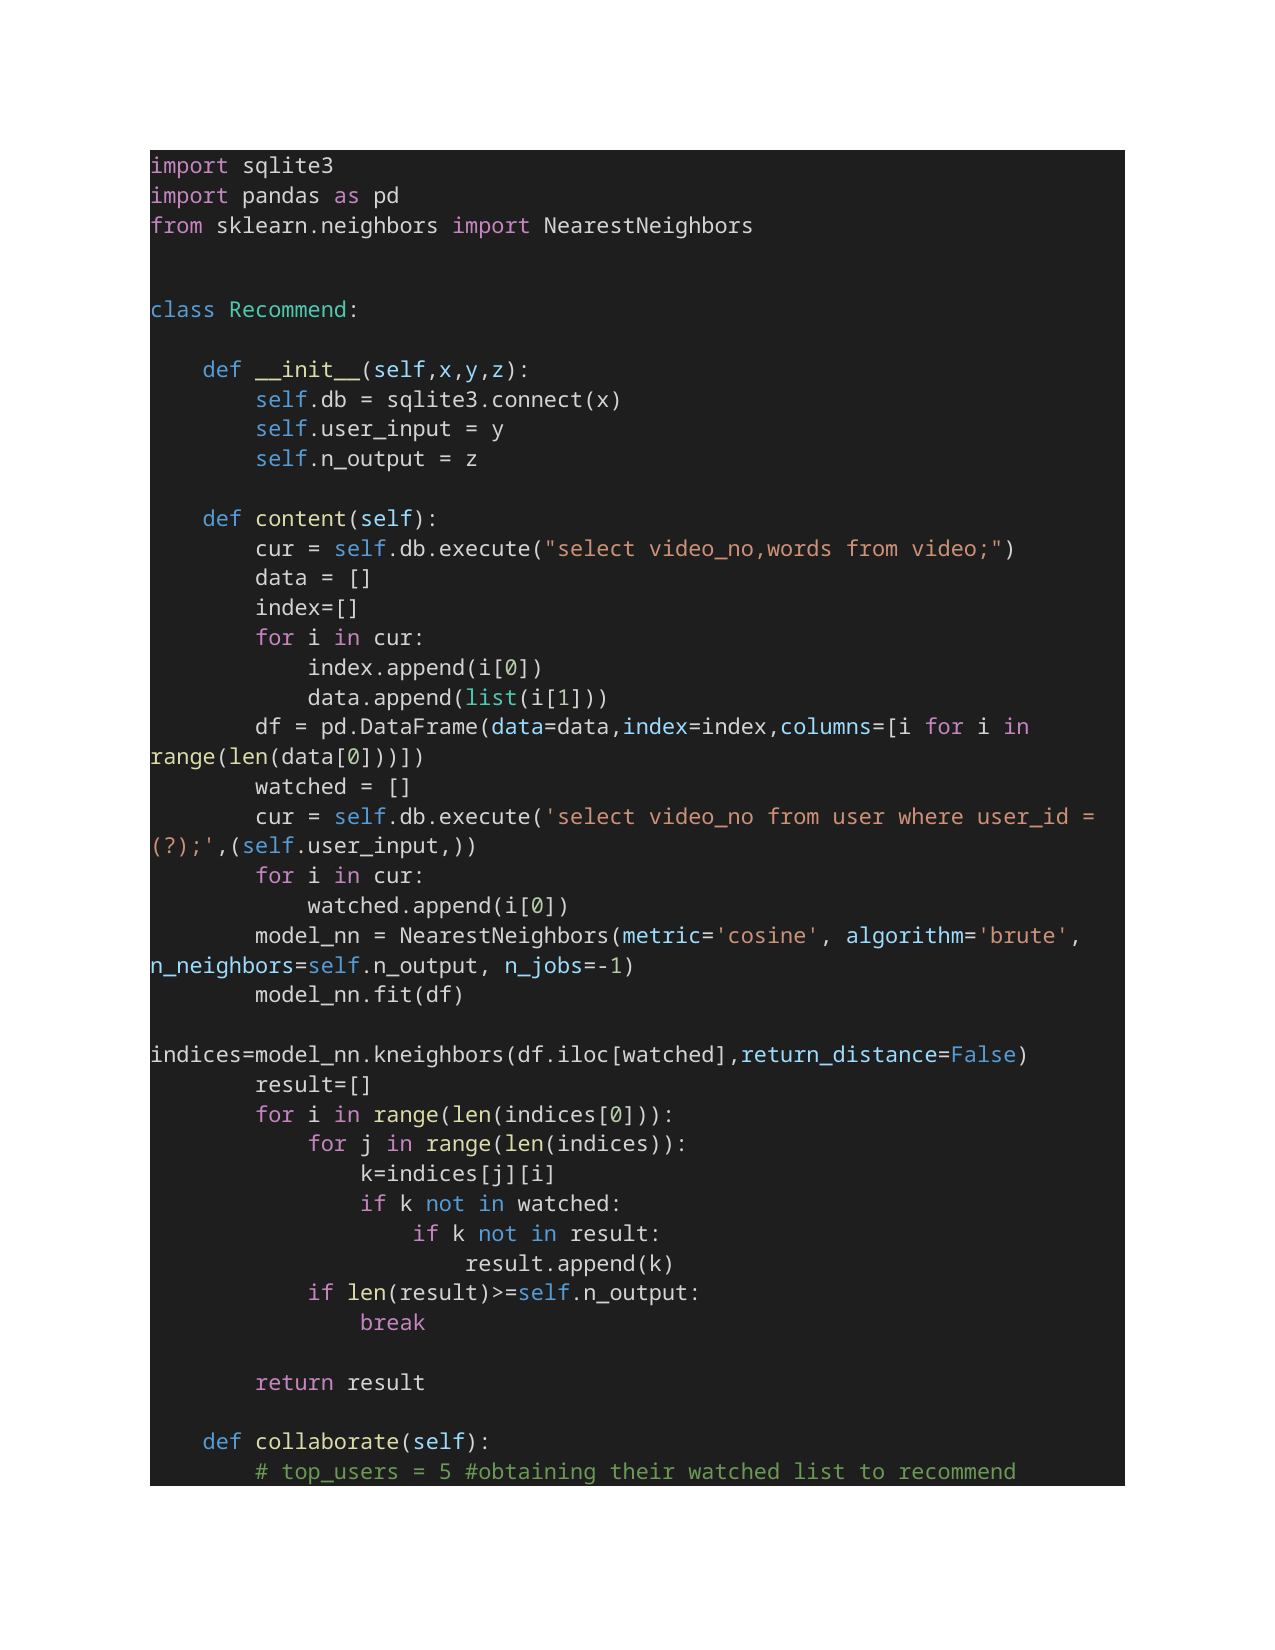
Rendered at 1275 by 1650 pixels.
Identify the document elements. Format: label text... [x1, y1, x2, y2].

text if k not in result: [150, 1218, 1125, 1247]
text from sklearn.neighbors import NearestNeighbors [150, 209, 1125, 239]
text def collaborate(self): [150, 1426, 1125, 1456]
text index.append(i[0]) [150, 652, 1125, 681]
text data.append(list(i[1])) [150, 681, 1125, 711]
text def __init__(self,x,y,z): [150, 354, 1125, 383]
text for i in cur: [150, 860, 1125, 890]
text data = [] [150, 562, 1125, 592]
text if len(result)>=self.n_output: [150, 1277, 1125, 1307]
text result=[] [150, 1069, 1125, 1098]
text def content(self): [150, 503, 1125, 532]
text cur = self.db.execute("select video_no,words from video;") [150, 532, 1125, 562]
text import pandas as pd [150, 180, 1125, 209]
text model_nn.fit(df) [150, 979, 1125, 1009]
text indices=model_nn.kneighbors(df.iloc[watched],return_distance=False) [150, 1009, 1125, 1069]
text index=[] [150, 592, 1125, 622]
text break [150, 1307, 1125, 1337]
text watched.append(i[0]) [150, 890, 1125, 920]
text self.user_input = y [150, 413, 1125, 443]
text self.n_output = z [150, 443, 1125, 473]
text if k not in watched: [150, 1188, 1125, 1218]
text for j in range(len(indices)): [150, 1128, 1125, 1158]
text cur = self.db.execute('select video_no from user where user_id = (?);',(self.user_input,)) [150, 801, 1125, 860]
text # top_users = 5 #obtaining their watched list to recommend [150, 1456, 1125, 1486]
text k=indices[j][i] [150, 1158, 1125, 1188]
text import sqlite3 [150, 150, 1125, 180]
text model_nn = NearestNeighbors(metric='cosine', algorithm='brute', n_neighbors=self.n_output, n_jobs=-1) [150, 920, 1125, 979]
text return result [150, 1367, 1125, 1396]
text for i in range(len(indices[0])): [150, 1098, 1125, 1128]
text self.db = sqlite3.connect(x) [150, 383, 1125, 413]
text for i in cur: [150, 622, 1125, 652]
text df = pd.DataFrame(data=data,index=index,columns=[i for i in range(len(data[0]))]) [150, 711, 1125, 771]
text watched = [] [150, 771, 1125, 801]
text result.append(k) [150, 1247, 1125, 1277]
text class Recommend: [150, 294, 1125, 324]
